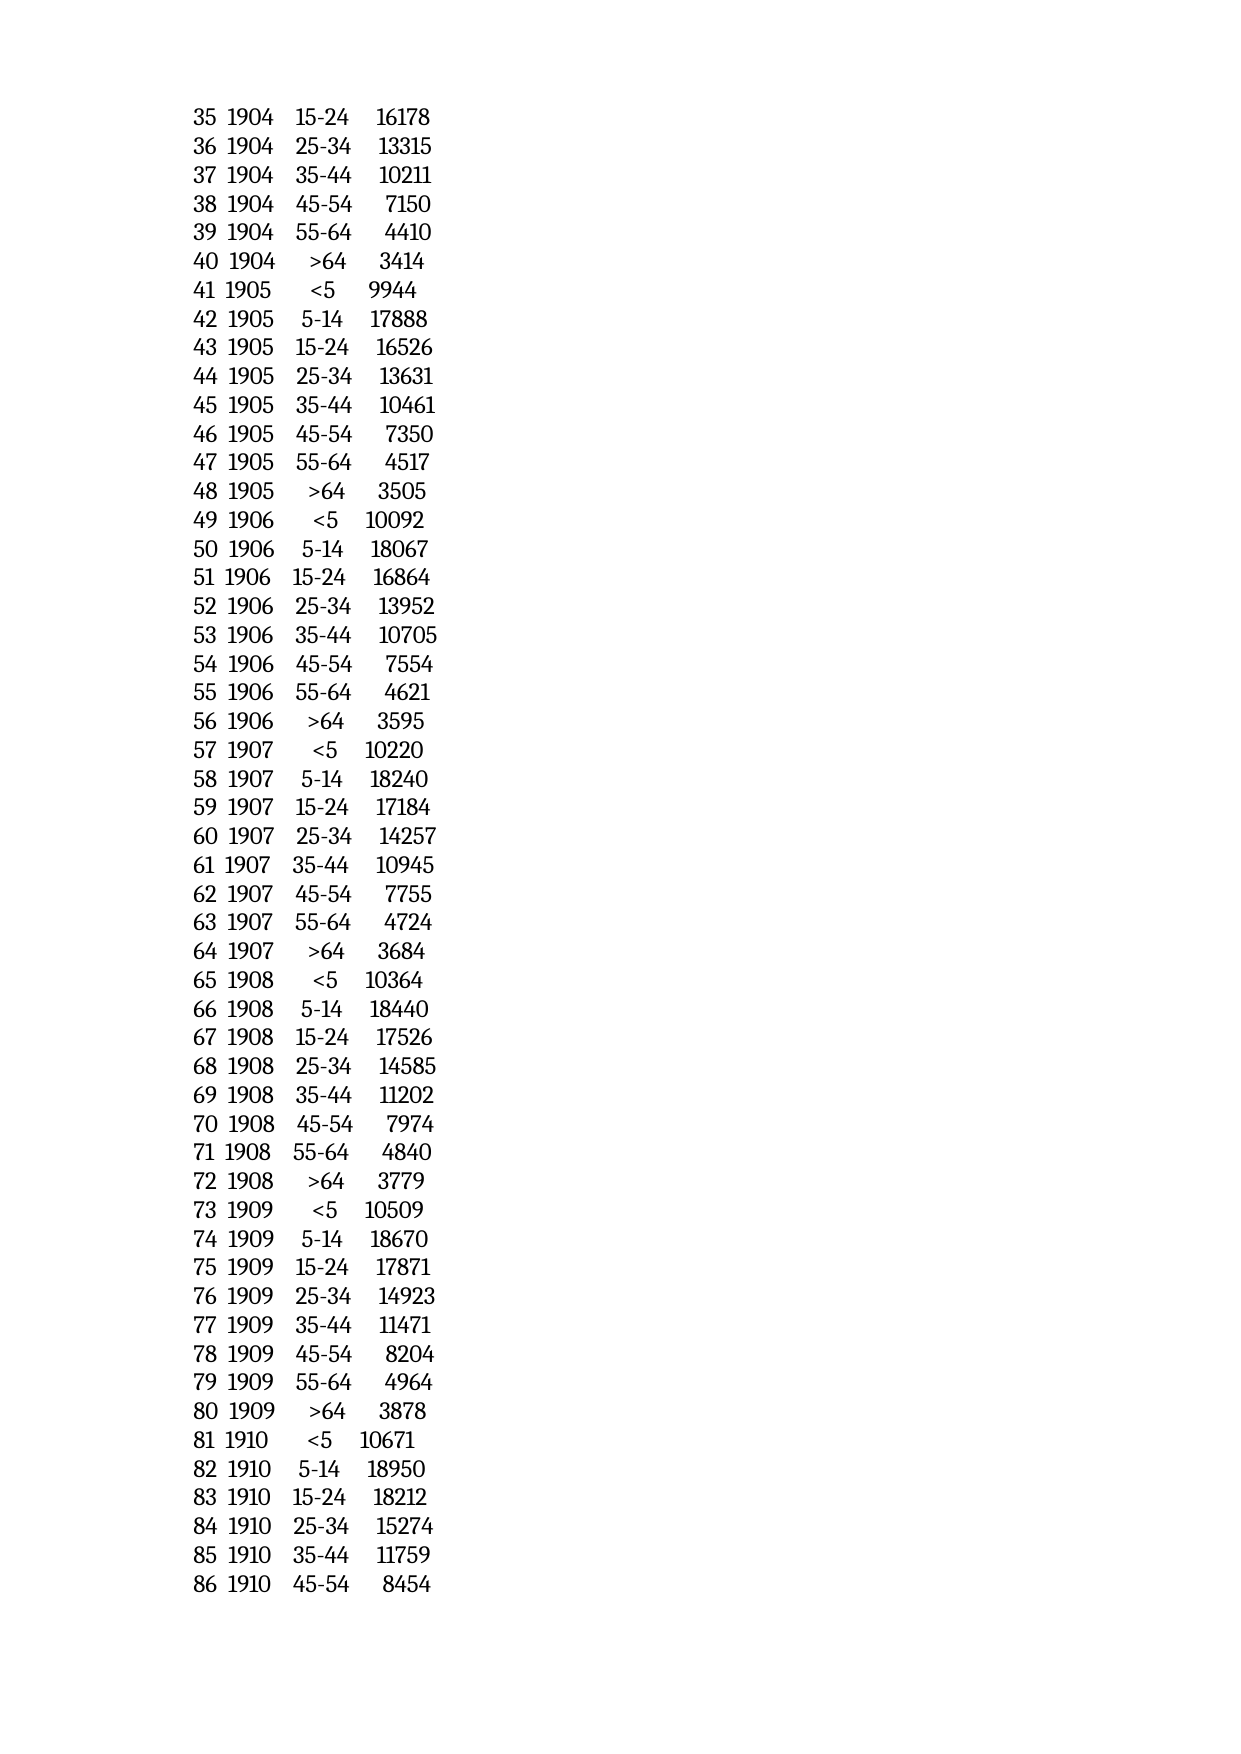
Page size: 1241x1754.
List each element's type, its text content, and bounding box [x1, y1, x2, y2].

list 70 1908 45-54 7974 [193, 1109, 1123, 1138]
list 63 1907 55-64 4724 [193, 908, 1123, 937]
list 35 1904 15-24 16178 [193, 103, 1123, 132]
list 57 1907 <5 10220 [193, 736, 1123, 764]
list 45 1905 35-44 10461 [193, 391, 1123, 419]
list 72 1908 >64 3779 [193, 1167, 1123, 1196]
list 36 1904 25-34 13315 [193, 132, 1123, 161]
list 64 1907 >64 3684 [193, 937, 1123, 966]
list 49 1906 <5 10092 [193, 506, 1123, 534]
list 80 1909 >64 3878 [193, 1397, 1123, 1426]
list 50 1906 5-14 18067 [193, 534, 1123, 563]
list 85 1910 35-44 11759 [193, 1541, 1123, 1569]
list 76 1909 25-34 14923 [193, 1282, 1123, 1311]
list 39 1904 55-64 4410 [193, 218, 1123, 247]
list 86 1910 45-54 8454 [193, 1569, 1123, 1598]
list 75 1909 15-24 17871 [193, 1253, 1123, 1282]
list 81 1910 <5 10671 [193, 1426, 1123, 1454]
list 68 1908 25-34 14585 [193, 1052, 1123, 1081]
list 56 1906 >64 3595 [193, 707, 1123, 736]
list 58 1907 5-14 18240 [193, 764, 1123, 793]
list 38 1904 45-54 7150 [193, 189, 1123, 218]
list 44 1905 25-34 13631 [193, 362, 1123, 391]
list 77 1909 35-44 11471 [193, 1311, 1123, 1339]
list 47 1905 55-64 4517 [193, 448, 1123, 477]
list 78 1909 45-54 8204 [193, 1339, 1123, 1368]
list 51 1906 15-24 16864 [193, 563, 1123, 592]
list 84 1910 25-34 15274 [193, 1512, 1123, 1541]
list 67 1908 15-24 17526 [193, 1023, 1123, 1052]
list 43 1905 15-24 16526 [193, 333, 1123, 362]
list 52 1906 25-34 13952 [193, 592, 1123, 621]
list 55 1906 55-64 4621 [193, 678, 1123, 707]
list 41 1905 <5 9944 [193, 276, 1123, 304]
list 74 1909 5-14 18670 [193, 1224, 1123, 1253]
list 60 1907 25-34 14257 [193, 822, 1123, 851]
list 82 1910 5-14 18950 [193, 1454, 1123, 1483]
list 40 1904 >64 3414 [193, 247, 1123, 276]
list 53 1906 35-44 10705 [193, 621, 1123, 649]
list 66 1908 5-14 18440 [193, 994, 1123, 1023]
list 46 1905 45-54 7350 [193, 419, 1123, 448]
list 37 1904 35-44 10211 [193, 161, 1123, 189]
list 54 1906 45-54 7554 [193, 649, 1123, 678]
list 42 1905 5-14 17888 [193, 304, 1123, 333]
list 61 1907 35-44 10945 [193, 851, 1123, 879]
list 73 1909 <5 10509 [193, 1196, 1123, 1224]
list 69 1908 35-44 11202 [193, 1081, 1123, 1109]
list 79 1909 55-64 4964 [193, 1368, 1123, 1397]
list 71 1908 55-64 4840 [193, 1138, 1123, 1167]
list 65 1908 <5 10364 [193, 966, 1123, 994]
list 62 1907 45-54 7755 [193, 879, 1123, 908]
list 83 1910 15-24 18212 [193, 1483, 1123, 1512]
list 59 1907 15-24 17184 [193, 793, 1123, 822]
list 48 1905 >64 3505 [193, 477, 1123, 506]
